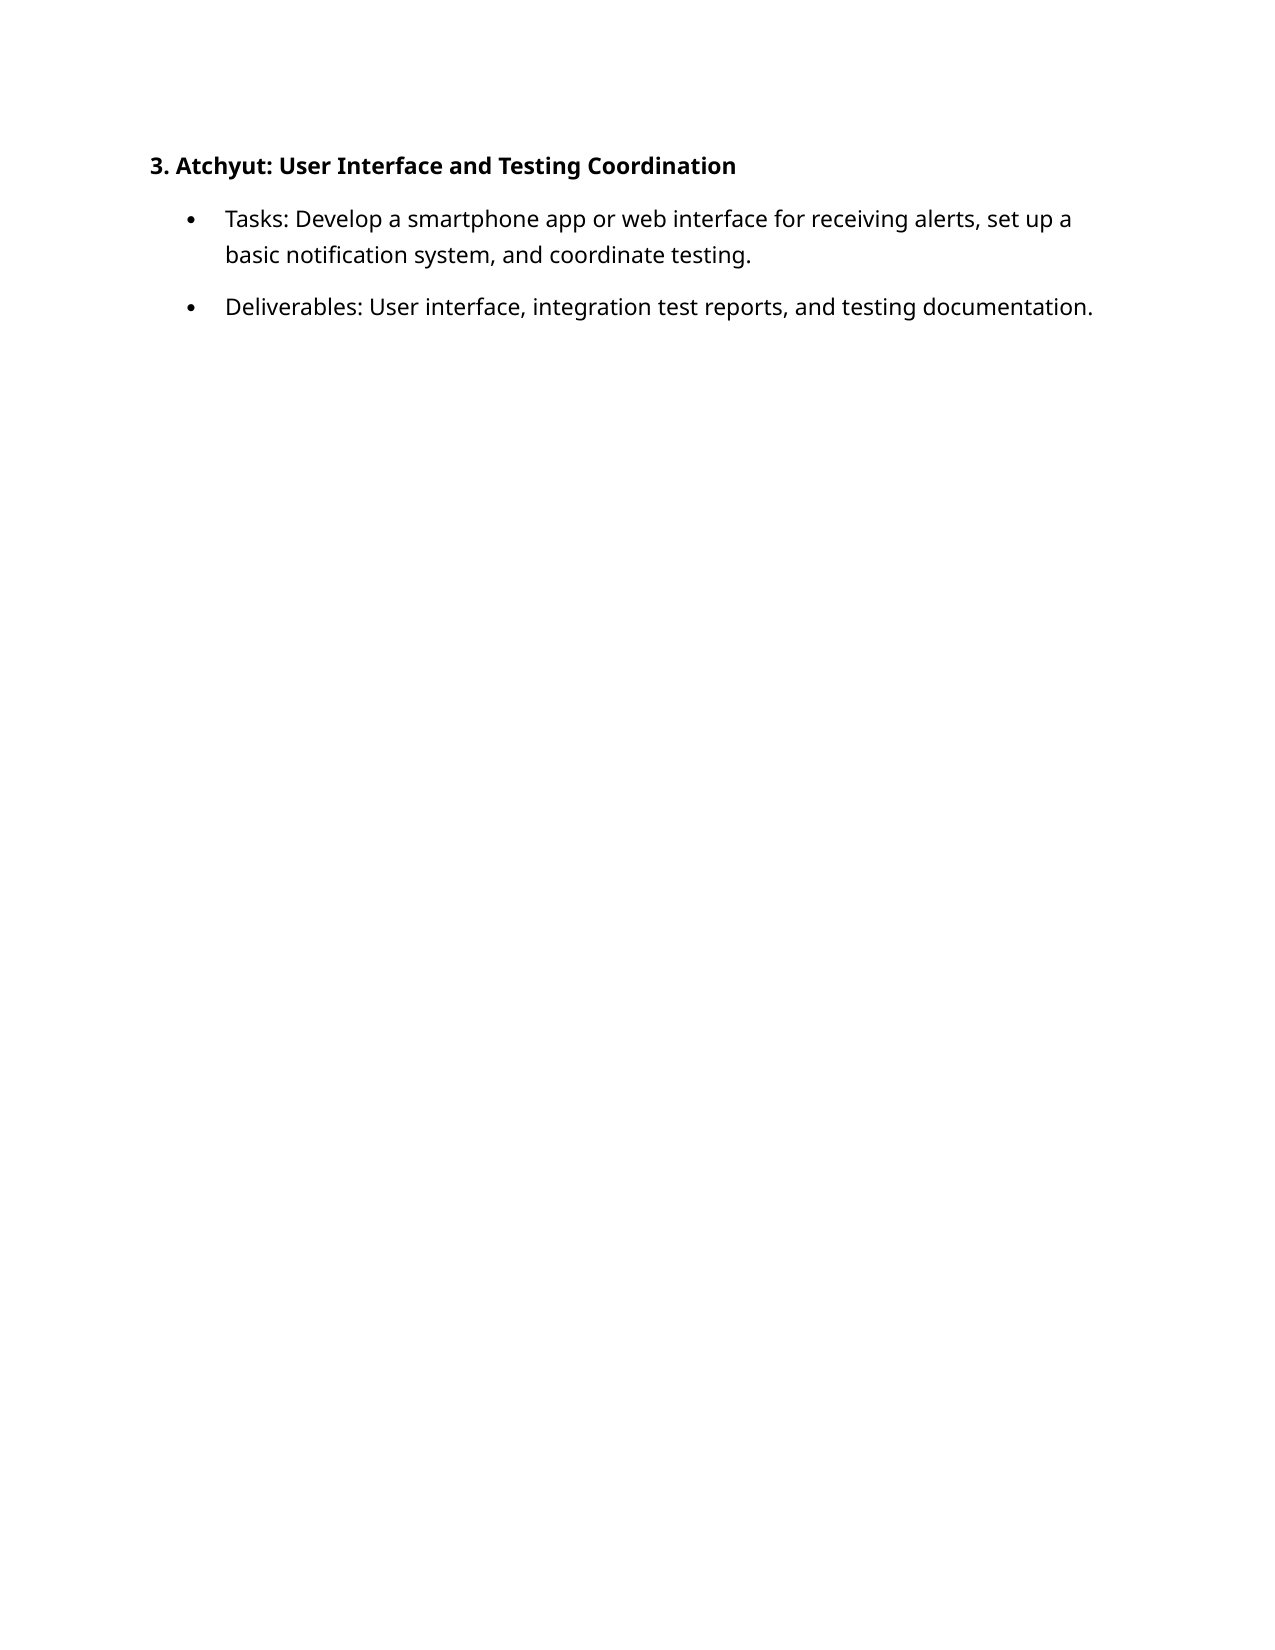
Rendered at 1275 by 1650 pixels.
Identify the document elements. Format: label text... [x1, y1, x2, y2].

list Deliverables: User interface, integration test reports, and testing documentation. [187, 291, 1125, 322]
list Tasks: Develop a smartphone app or web interface for receiving alerts, set up a basic notification system, and coordinate testing. [187, 203, 1125, 270]
text 3. Atchyut: User Interface and Testing Coordination [150, 150, 1125, 181]
